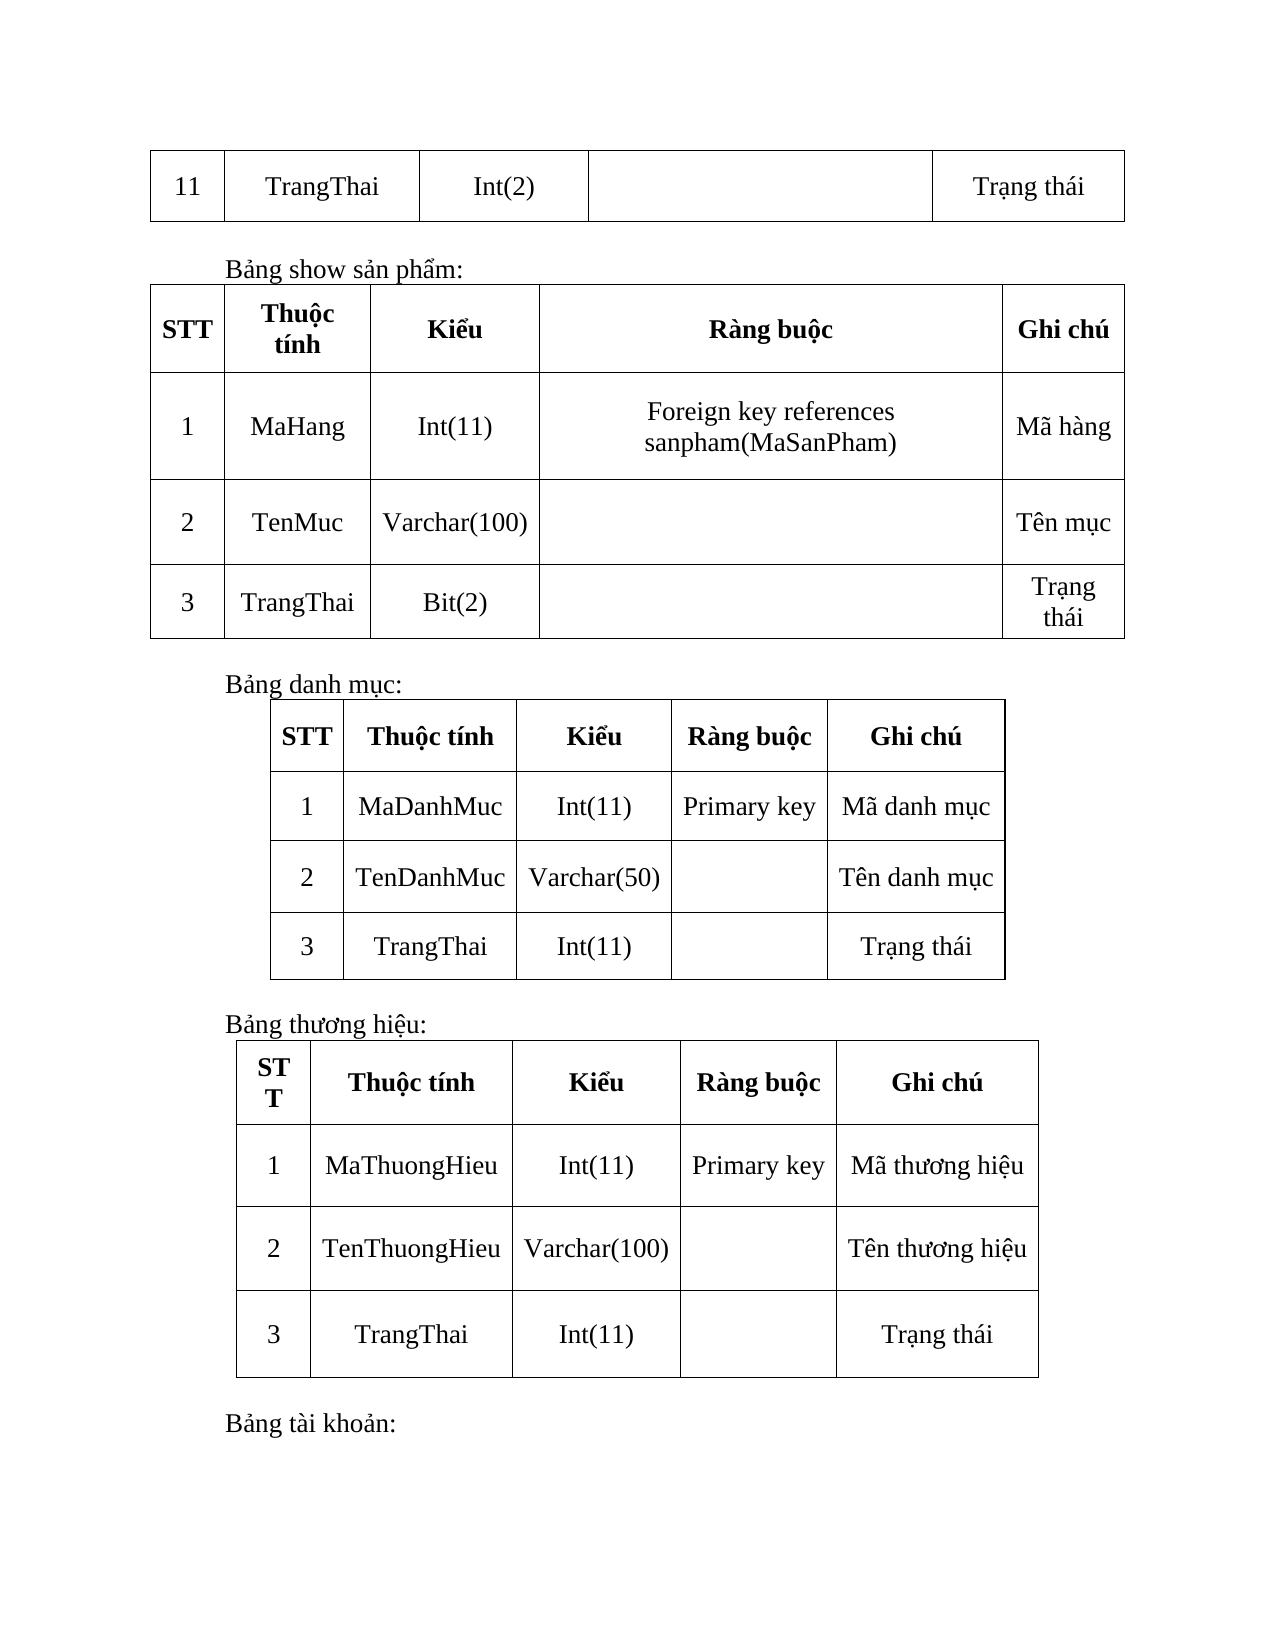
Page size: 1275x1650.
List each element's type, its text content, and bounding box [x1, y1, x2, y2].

table_cell TrangThai [225, 151, 419, 221]
table_cell 11 [151, 151, 224, 221]
table_header STT [151, 285, 224, 372]
table_cell [681, 1291, 836, 1377]
table_header Ghi chú [837, 1041, 1038, 1123]
table_header Kiểu [371, 285, 539, 372]
table_cell Int(11) [513, 1125, 680, 1206]
table_cell Mã hàng [1003, 373, 1124, 479]
table_header STT [271, 700, 343, 771]
table_header Ràng buộc [672, 700, 827, 771]
table_cell 3 [237, 1291, 310, 1377]
text Bảng tài khoản: [150, 1407, 1125, 1438]
table_cell [672, 841, 827, 912]
table_cell Mã danh mục [828, 772, 1004, 840]
table_cell 3 [151, 565, 224, 638]
table_cell Tên mục [1003, 480, 1124, 564]
table_cell Mã thương hiệu [837, 1125, 1038, 1206]
table_cell 1 [151, 373, 224, 479]
text Bảng thương hiệu: [150, 1008, 1125, 1039]
table_cell 3 [271, 913, 343, 978]
table_cell Tên danh mục [828, 841, 1004, 912]
table_cell [540, 480, 1002, 564]
table_header Ghi chú [1003, 285, 1124, 372]
table_cell Trạng thái [828, 913, 1004, 978]
table_cell [589, 151, 932, 221]
table_cell Int(11) [517, 772, 671, 840]
table_cell Primary key [681, 1125, 836, 1206]
table_cell 1 [237, 1125, 310, 1206]
table_cell 1 [271, 772, 343, 840]
table_cell TenThuongHieu [311, 1207, 512, 1290]
table_cell TrangThai [344, 913, 516, 978]
table_cell Int(11) [513, 1291, 680, 1377]
text Bảng danh mục: [150, 668, 1125, 699]
table_cell Foreign key references sanpham(MaSanPham) [540, 373, 1002, 479]
table_cell Trạng thái [933, 151, 1124, 221]
table_cell TenMuc [225, 480, 370, 564]
table_header Ghi chú [828, 700, 1004, 771]
table_cell Varchar(100) [513, 1207, 680, 1290]
table_header Thuộc tính [225, 285, 370, 372]
table_header Kiểu [517, 700, 671, 771]
table_cell Trạng thái [1003, 565, 1124, 638]
table_cell Primary key [672, 772, 827, 840]
table_cell MaHang [225, 373, 370, 479]
table_cell Int(2) [420, 151, 588, 221]
table_header Kiểu [513, 1041, 680, 1123]
table_cell TenDanhMuc [344, 841, 516, 912]
table_cell MaDanhMuc [344, 772, 516, 840]
table_cell TrangThai [225, 565, 370, 638]
table_header Thuộc tính [344, 700, 516, 771]
table_header Ràng buộc [681, 1041, 836, 1123]
text Bảng show sản phẩm: [150, 253, 1125, 284]
table_cell Trạng thái [837, 1291, 1038, 1377]
table_cell 2 [271, 841, 343, 912]
table_cell MaThuongHieu [311, 1125, 512, 1206]
table_header Thuộc tính [311, 1041, 512, 1123]
table_cell Bit(2) [371, 565, 539, 638]
table_cell [540, 565, 1002, 638]
table_header STT [237, 1041, 310, 1123]
table_cell Varchar(100) [371, 480, 539, 564]
table_cell Int(11) [371, 373, 539, 479]
table_cell Tên thương hiệu [837, 1207, 1038, 1290]
table_cell [672, 913, 827, 978]
table_cell Varchar(50) [517, 841, 671, 912]
table_header Ràng buộc [540, 285, 1002, 372]
table_cell 2 [151, 480, 224, 564]
table_cell TrangThai [311, 1291, 512, 1377]
table_cell [681, 1207, 836, 1290]
table_cell Int(11) [517, 913, 671, 978]
table_cell 2 [237, 1207, 310, 1290]
